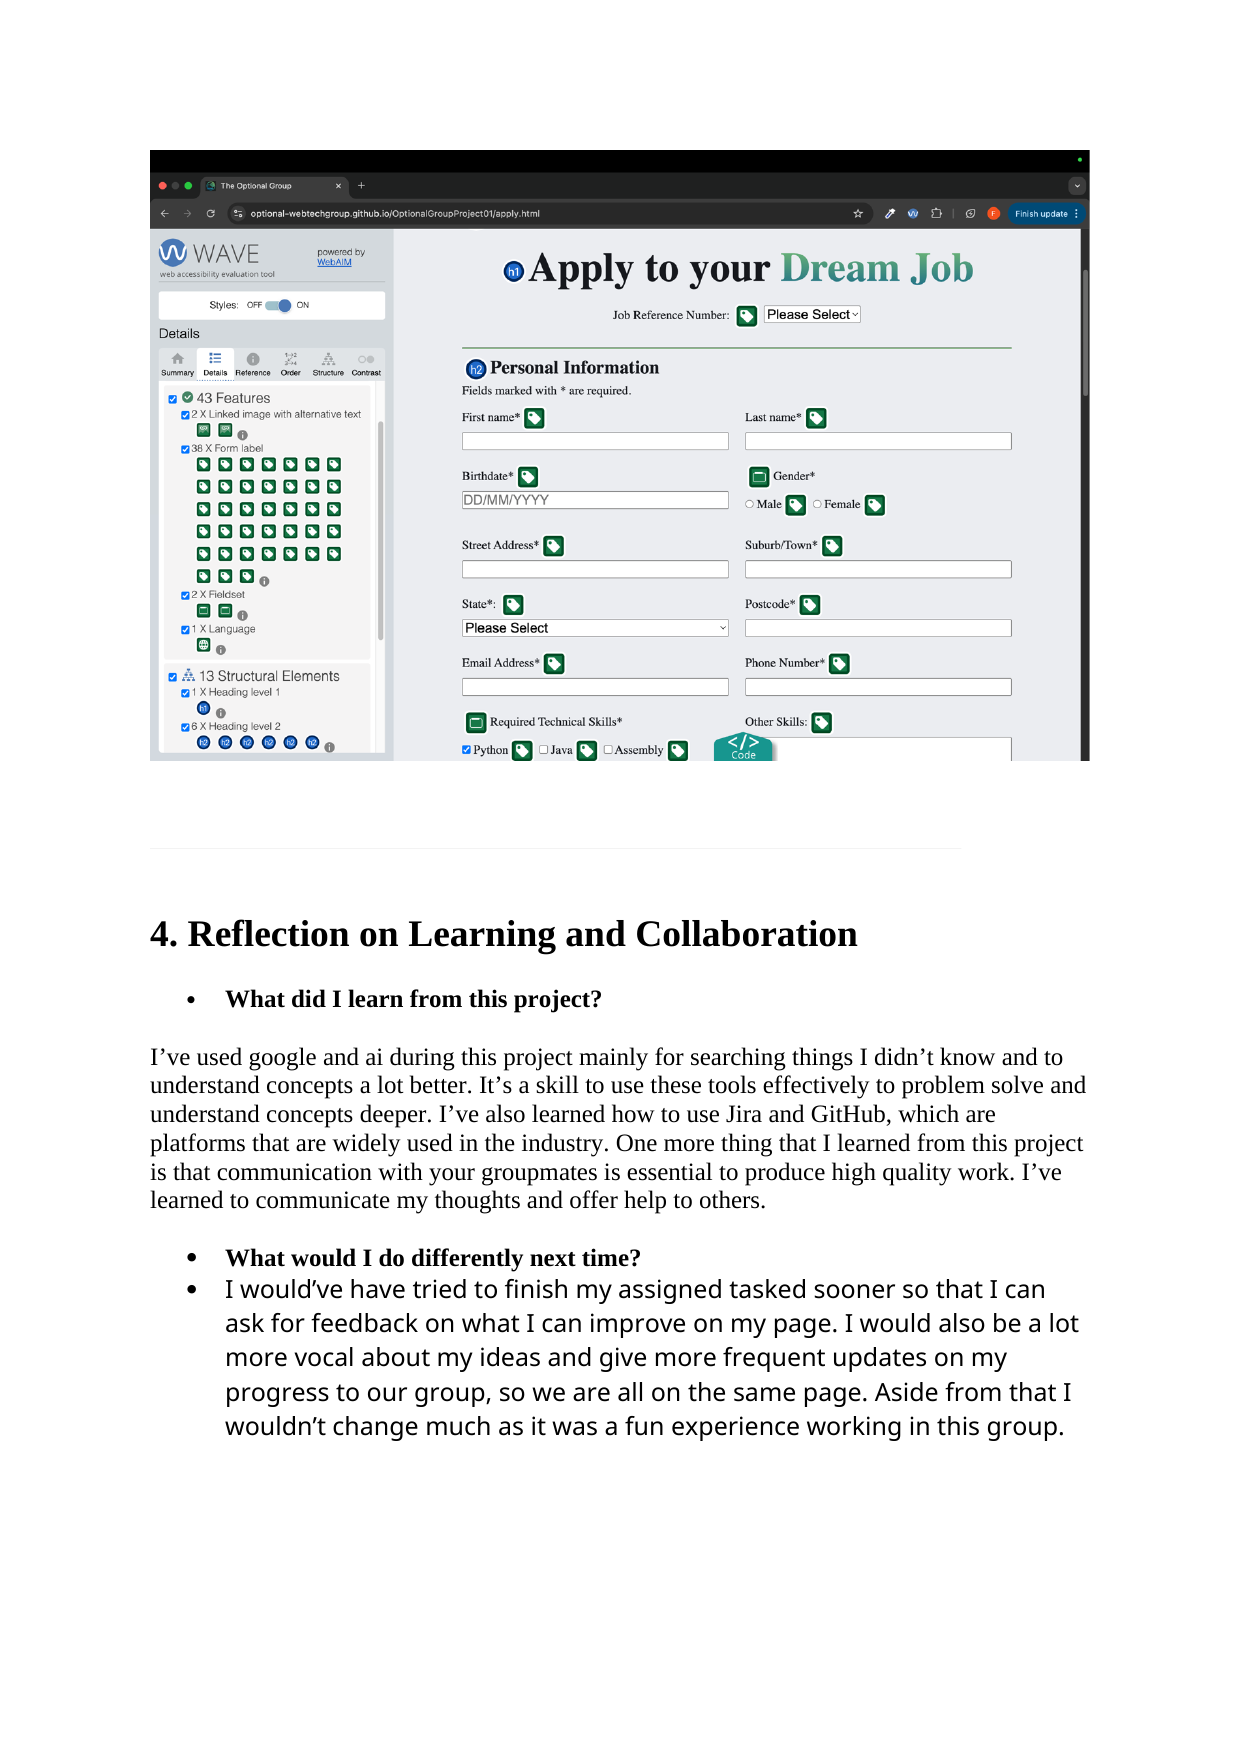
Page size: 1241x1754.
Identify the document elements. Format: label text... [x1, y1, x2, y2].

list What would I do differently next time? [187, 1243, 1090, 1272]
text 4. Reflection on Learning and Collaboration [150, 911, 1090, 954]
picture [150, 150, 1090, 761]
list What did I learn from this project? [187, 984, 1090, 1012]
text I’ve used google and ai during this project mainly for searching things I didn’t know and to understand concepts a lot better. It’s a skill to use these tools effectively to problem solve and understand concepts deeper. I’ve also learned how to use Jira and GitHub, which are platforms that are widely used in the industry. One more thing that I learned from this project is that communication with your groupmates is essential to produce high quality work. I’ve learned to communicate my thoughts and offer help to others. [150, 1042, 1090, 1214]
list I would’ve have tried to finish my assigned tasked sooner so that I can ask for feedback on what I can improve on my page. I would also be a lot more vocal about my ideas and give more frequent updates on my progress to our group, so we are all on the same page. Aside from that I wouldn’t change much as it was a fun experience working in this group. [187, 1272, 1090, 1442]
